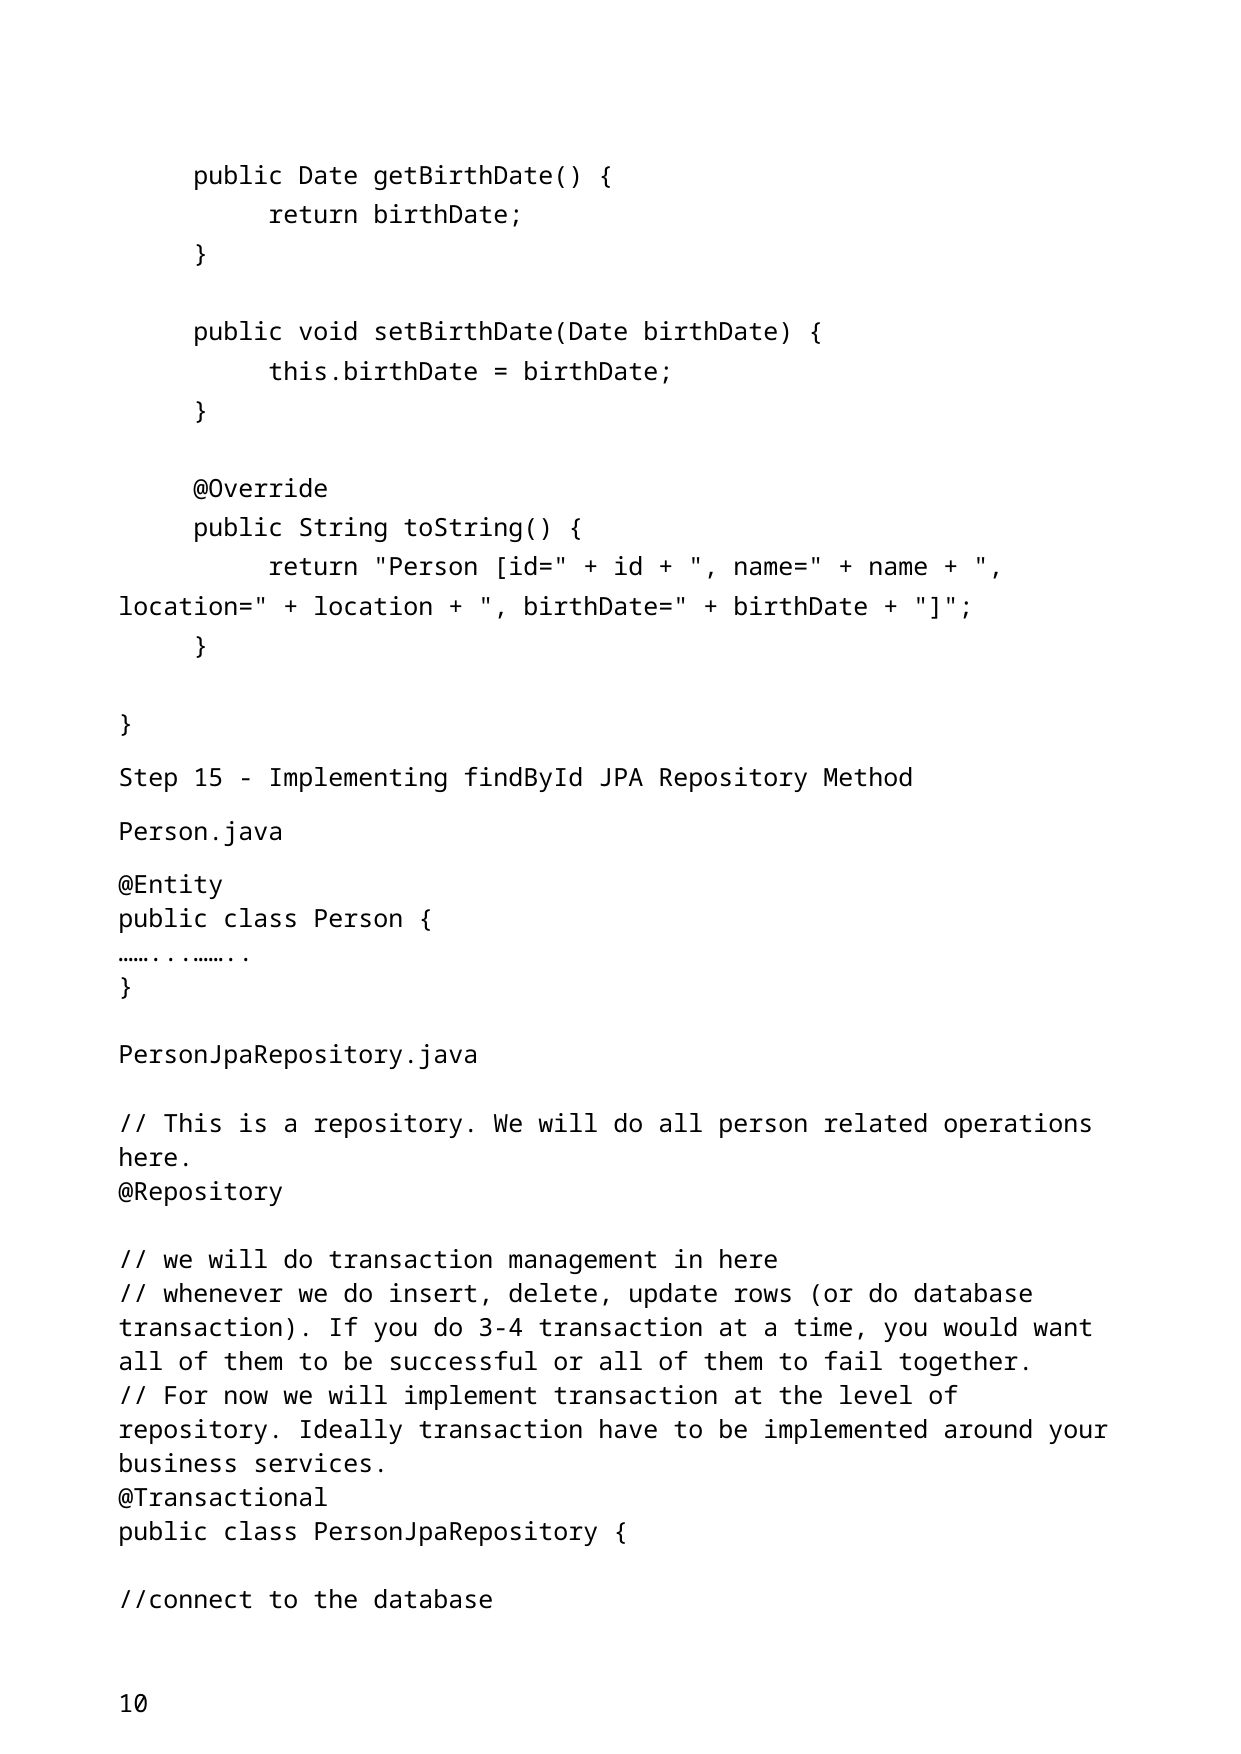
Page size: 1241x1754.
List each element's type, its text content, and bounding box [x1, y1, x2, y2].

text public class PersonJpaRepository { [118, 1514, 1122, 1548]
text // For now we will implement transaction at the level of repository. Ideally transaction have to be implemented around your business services. [118, 1378, 1122, 1480]
text Step 15 - Implementing findById JPA Repository Method [118, 759, 1122, 793]
text //connect to the database [118, 1582, 1122, 1616]
text PersonJpaRepository.java [118, 1037, 1122, 1071]
text @Transactional [118, 1480, 1122, 1514]
text // we will do transaction management in here [118, 1242, 1122, 1276]
text ……...…….. [118, 935, 1122, 969]
text @Repository [118, 1173, 1122, 1207]
text Person.java [118, 813, 1122, 847]
text // whenever we do insert, delete, update rows (or do database transaction). If you do 3-4 transaction at a time, you would want all of them to be successful or all of them to fail together. [118, 1276, 1122, 1378]
text } [118, 969, 1122, 1003]
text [118, 118, 1122, 740]
text @Entity [118, 867, 1122, 901]
text // This is a repository. We will do all person related operations here. [118, 1105, 1122, 1173]
text public class Person { [118, 901, 1122, 935]
